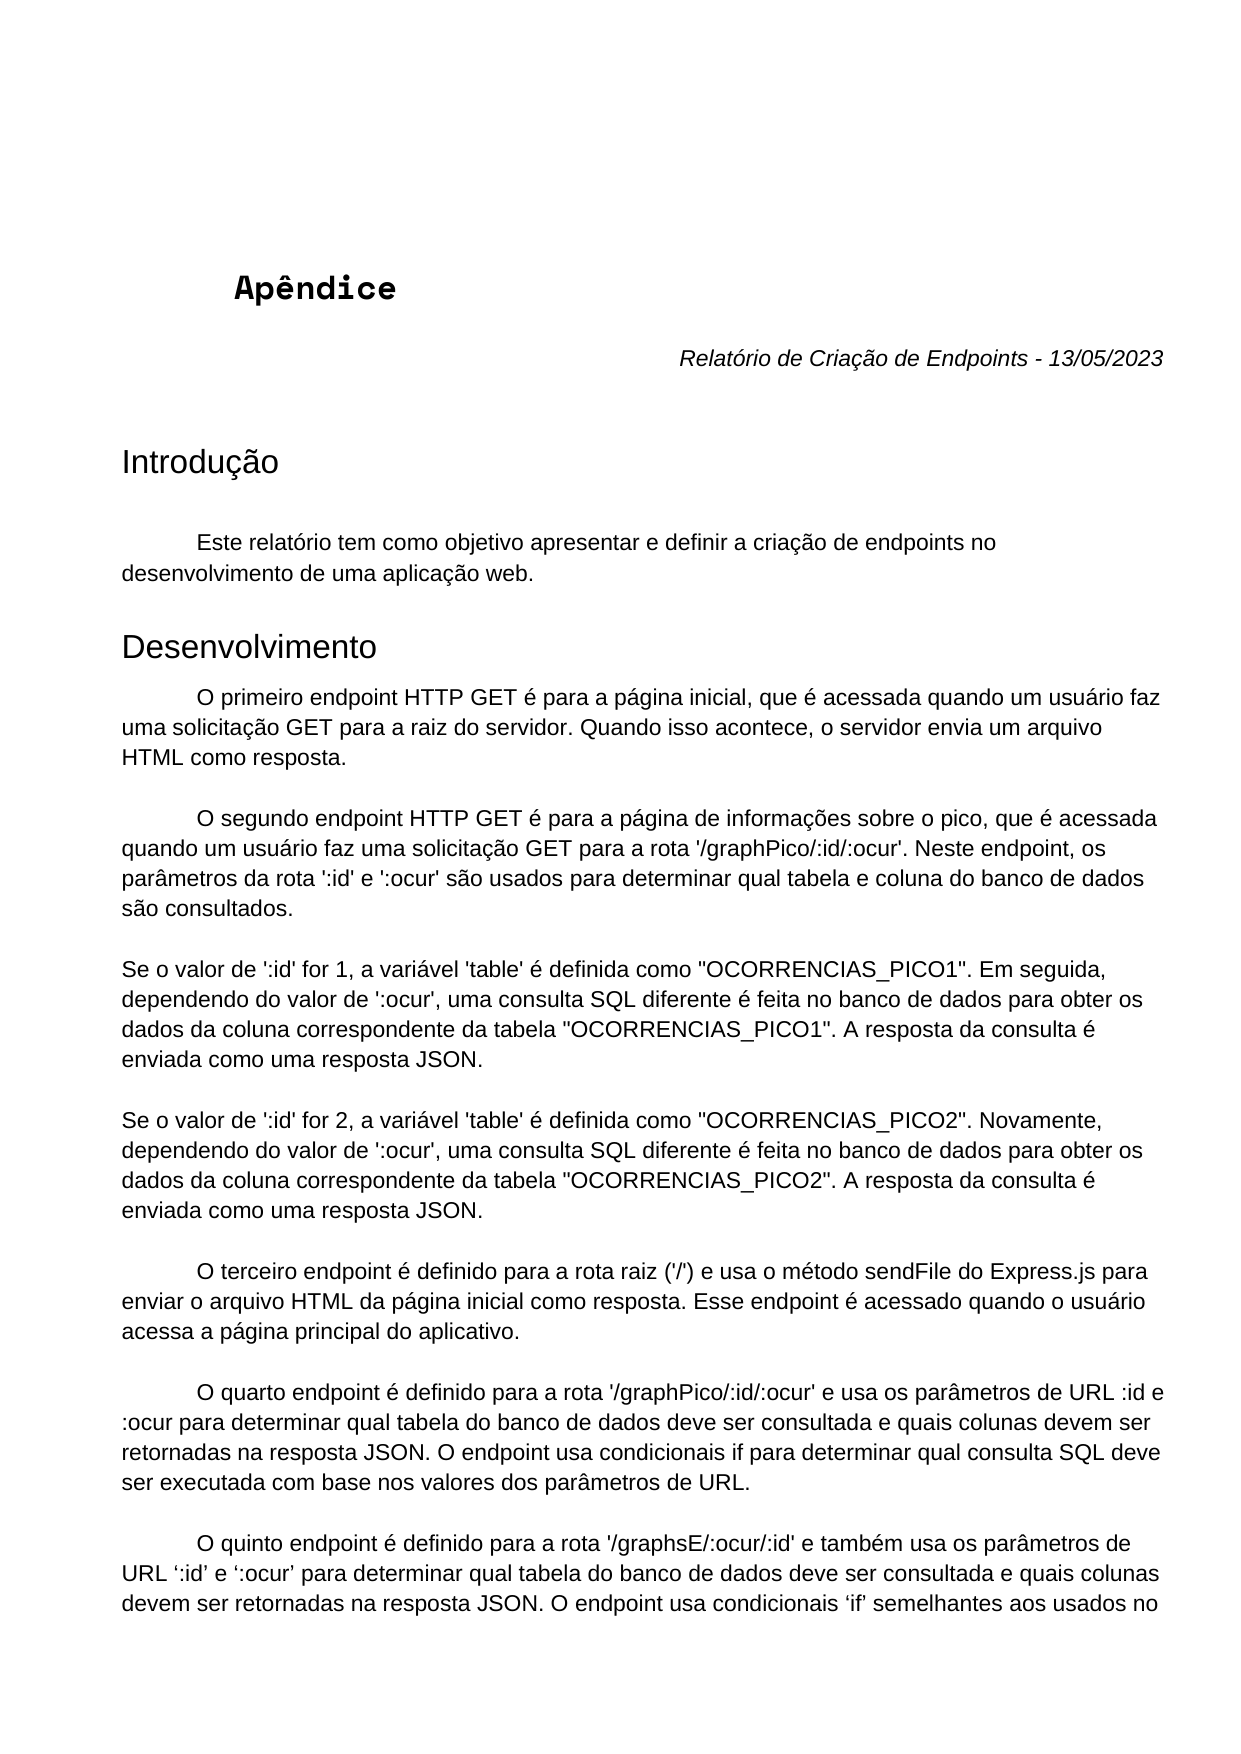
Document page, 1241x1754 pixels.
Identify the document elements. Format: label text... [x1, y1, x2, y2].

text Relatório de Criação de Endpoints - 13/05/2023 [121, 344, 1165, 371]
subtitle Introdução [121, 442, 1165, 481]
text O quarto endpoint é definido para a rota '/graphPico/:id/:ocur' e usa os parâmetros de URL :id e :ocur para determinar qual tabela do banco de dados deve ser consultada e quais colunas devem ser retornadas na resposta JSON. O endpoint usa condicionais if para determinar qual consulta SQL deve ser executada com base nos valores dos parâmetros de URL. [121, 1379, 1165, 1496]
subtitle Desenvolvimento [121, 627, 1165, 666]
text O primeiro endpoint HTTP GET é para a página inicial, que é acessada quando um usuário faz uma solicitação GET para a raiz do servidor. Quando isso acontece, o servidor envia um arquivo HTML como resposta. [121, 684, 1165, 771]
text Se o valor de ':id' for 1, a variável 'table' é definida como "OCORRENCIAS_PICO1". Em seguida, dependendo do valor de ':ocur', uma consulta SQL diferente é feita no banco de dados para obter os dados da coluna correspondente da tabela "OCORRENCIAS_PICO1". A resposta da consulta é enviada como uma resposta JSON. [121, 956, 1165, 1073]
text O segundo endpoint HTTP GET é para a página de informações sobre o pico, que é acessada quando um usuário faz uma solicitação GET para a rota '/graphPico/:id/:ocur'. Neste endpoint, os parâmetros da rota ':id' e ':ocur' são usados ​​para determinar qual tabela e coluna do banco de dados são consultados. [121, 805, 1165, 922]
text Este relatório tem como objetivo apresentar e definir a criação de endpoints no desenvolvimento de uma aplicação web. [121, 529, 1165, 586]
text O terceiro endpoint é definido para a rota raiz ('/') e usa o método sendFile do Express.js para enviar o arquivo HTML da página inicial como resposta. Esse endpoint é acessado quando o usuário acessa a página principal do aplicativo. [121, 1258, 1165, 1344]
subtitle Apêndice [234, 262, 1165, 312]
text Se o valor de ':id' for 2, a variável 'table' é definida como "OCORRENCIAS_PICO2". Novamente, dependendo do valor de ':ocur', uma consulta SQL diferente é feita no banco de dados para obter os dados da coluna correspondente da tabela "OCORRENCIAS_PICO2". A resposta da consulta é enviada como uma resposta JSON. [121, 1107, 1165, 1224]
